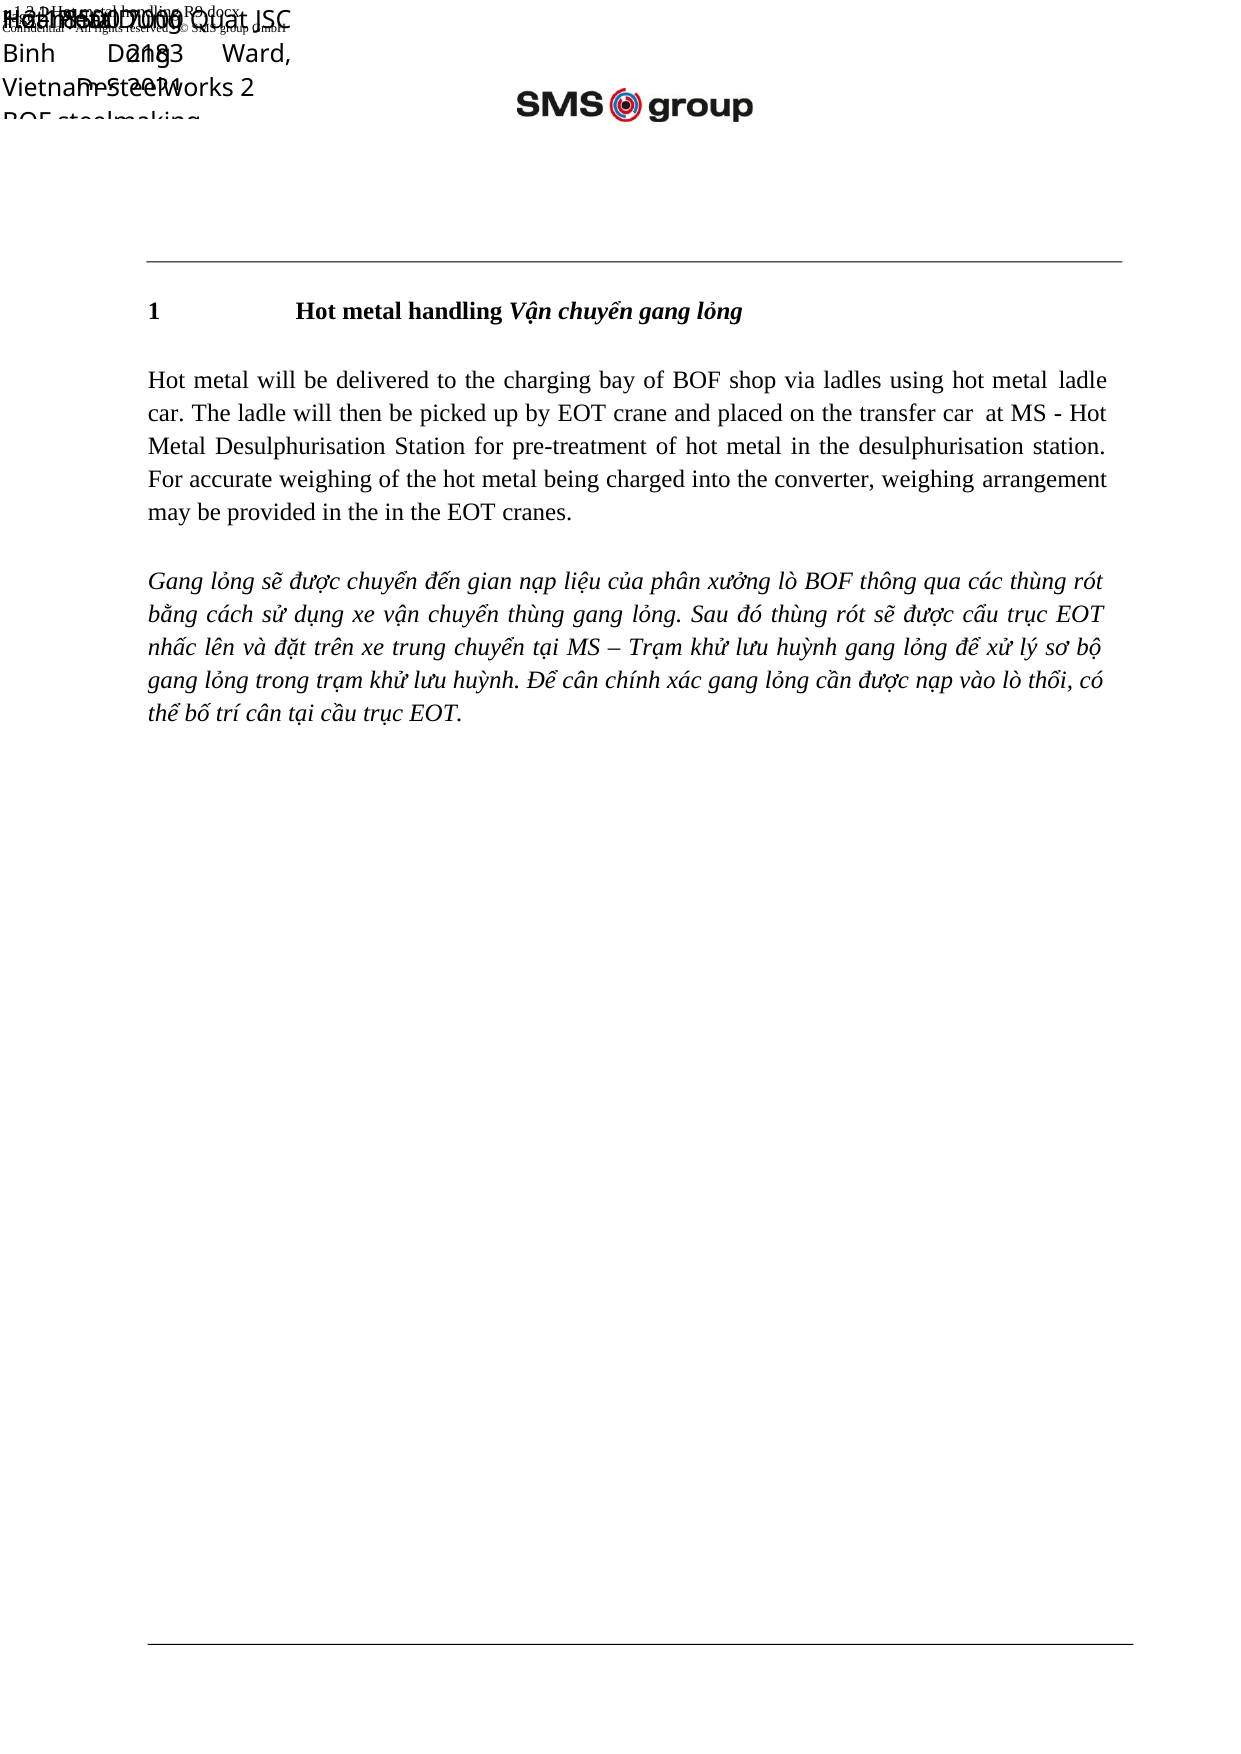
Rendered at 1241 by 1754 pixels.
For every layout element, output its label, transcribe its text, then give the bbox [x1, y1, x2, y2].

text 1 Hot metal handling Vận chuyển gang lỏng [148, 296, 1173, 325]
text Gang lỏng sẽ được chuyển đến gian nạp liệu của phân xưởng lò BOF thông qua các thùng rót bằng cách sử dụng xe vận chuyển thùng gang lỏng. Sau đó thùng rót sẽ được cẩu trục EOT nhấc lên và đặt trên xe trung chuyển tại MS – Trạm khử lưu huỳnh gang lỏng để xử lý sơ bộ gang lỏng trong trạm khử lưu huỳnh. Để cân chính xác gang lỏng cần được nạp vào lò thổi, có thể bố trí cân tại cầu trục EOT. [148, 566, 1107, 727]
text Hot metal will be delivered to the charging bay of BOF shop via ladles using hot metal ladle car. The ladle will then be picked up by EOT crane and placed on the transfer car at MS - Hot Metal Desulphurisation Station for pre-treatment of hot metal in the desulphurisation station. For accurate weighing of the hot metal being charged into the converter, weighing arrangement may be provided in the in the EOT cranes. [148, 365, 1107, 526]
picture [517, 88, 753, 122]
